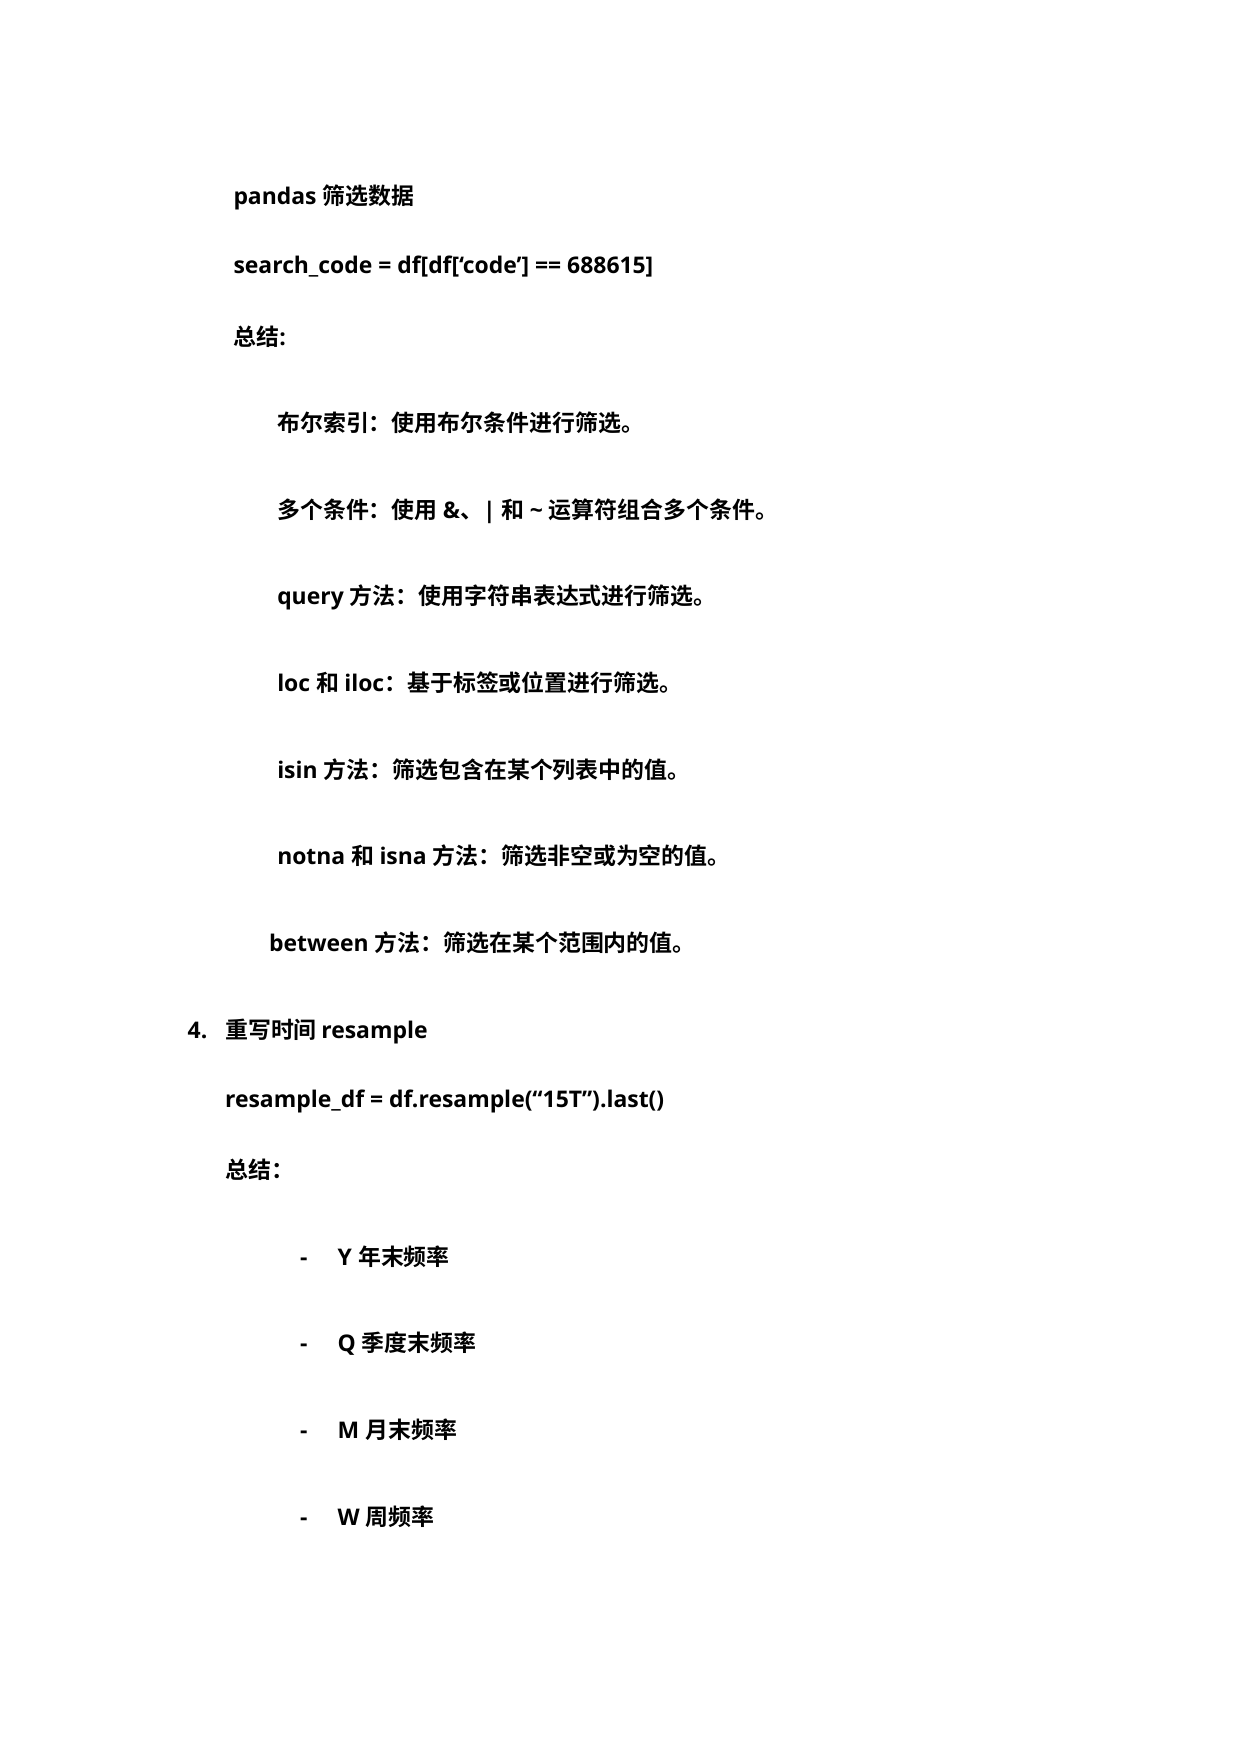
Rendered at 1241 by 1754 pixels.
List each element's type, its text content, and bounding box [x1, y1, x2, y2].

list 总结： [225, 1136, 1053, 1201]
list search_code = df[df[‘code’] == 688615] [187, 249, 1053, 281]
list Q 季度末频率 [300, 1309, 1053, 1374]
list M 月末频率 [300, 1396, 1053, 1461]
list 多个条件：使用 &、| 和 ~ 运算符组合多个条件。 [231, 476, 1053, 541]
list Y 年末频率 [300, 1223, 1053, 1288]
list 重写时间resample [187, 996, 1053, 1061]
list loc 和 iloc：基于标签或位置进行筛选。 [231, 649, 1053, 714]
list query 方法：使用字符串表达式进行筛选。 [231, 562, 1053, 627]
list 总结: [187, 302, 1053, 367]
list W 周频率 [300, 1483, 1053, 1548]
list 布尔索引：使用布尔条件进行筛选。 [231, 389, 1053, 454]
list resample_df = df.resample(“15T”).last() [225, 1082, 1053, 1115]
list pandas 筛选数据 [187, 162, 1053, 227]
list isin 方法：筛选包含在某个列表中的值。 [231, 736, 1053, 801]
list between 方法：筛选在某个范围内的值。 [269, 909, 1053, 974]
list notna 和 isna 方法：筛选非空或为空的值。 [231, 822, 1053, 887]
